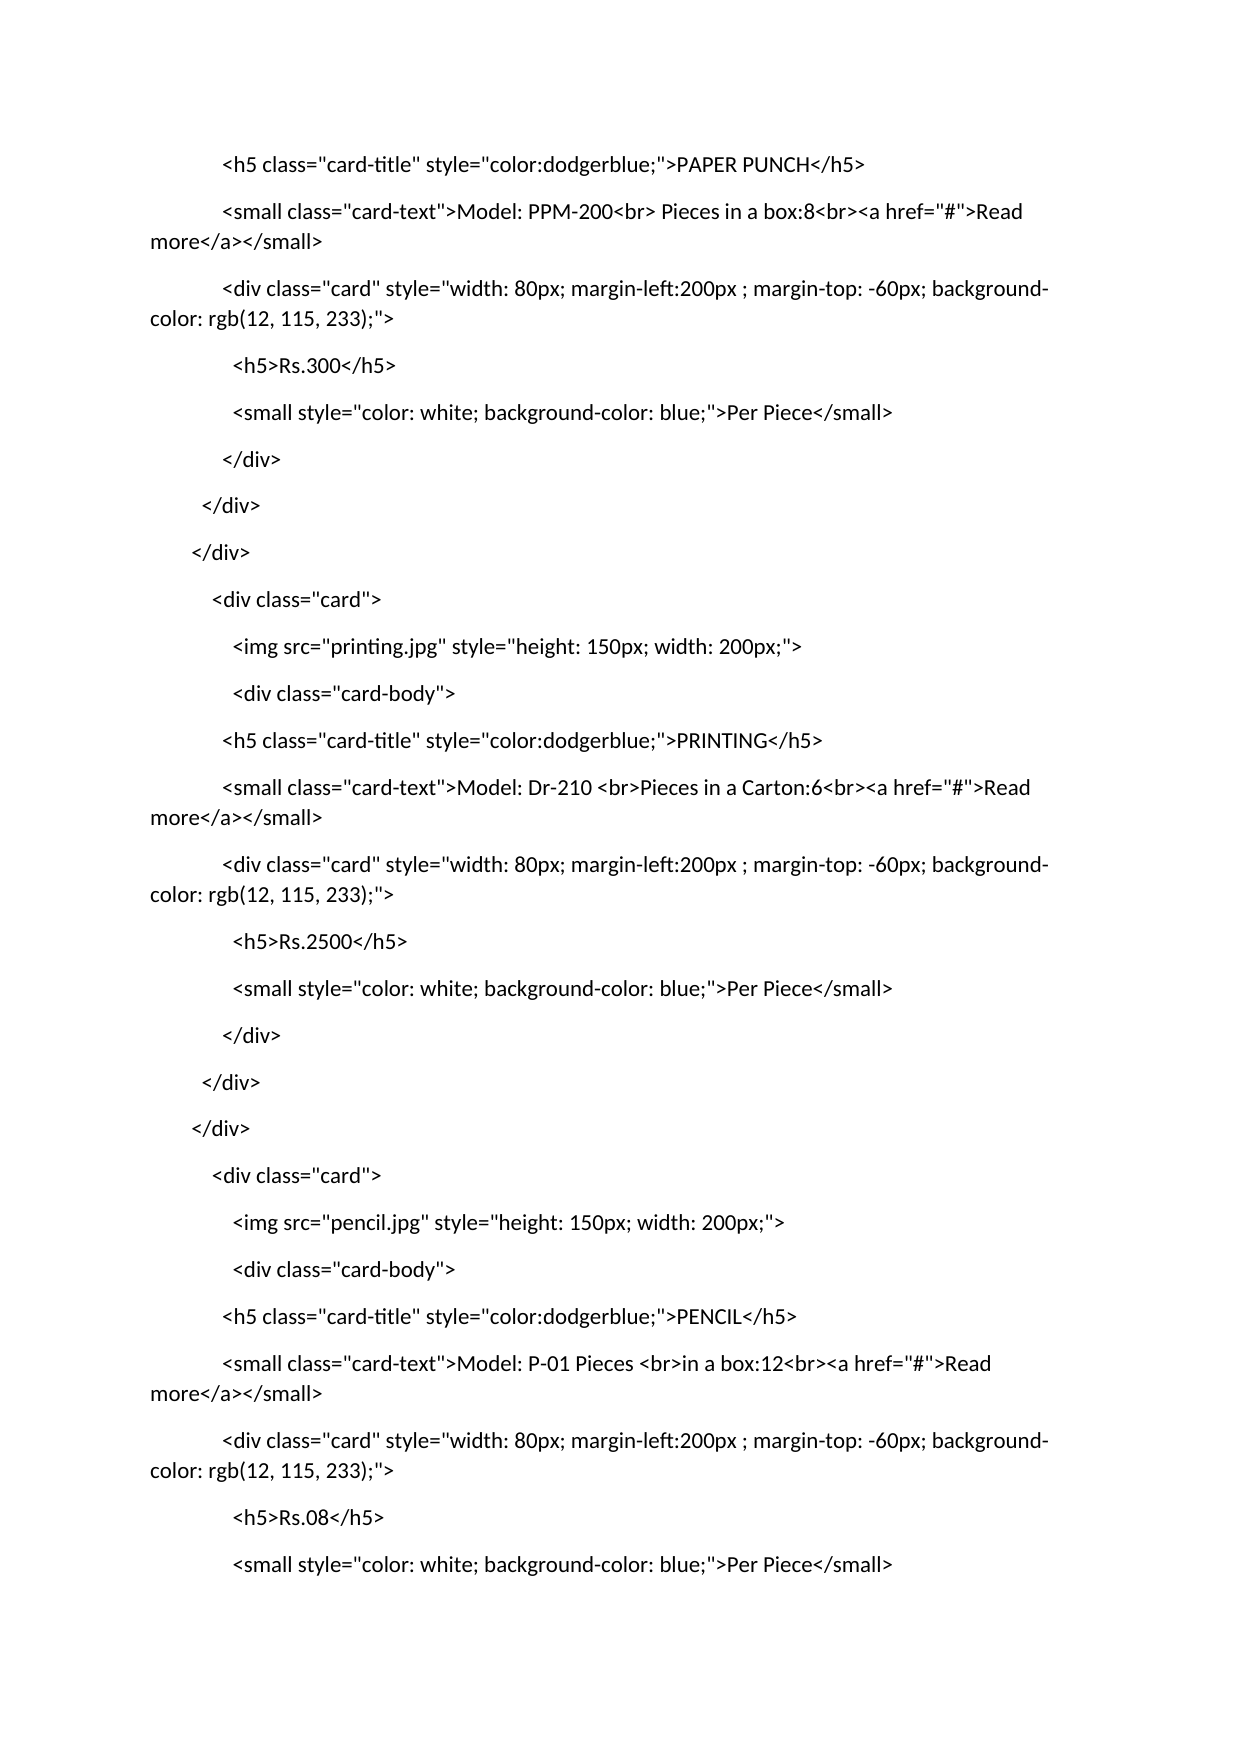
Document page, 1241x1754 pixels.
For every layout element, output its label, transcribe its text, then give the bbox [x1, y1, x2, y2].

text <div class="card" style="width: 80px; margin-left:200px ; margin-top: -60px; background-color: rgb(12, 115, 233);"> [150, 850, 1090, 908]
text <h5>Rs.08</h5> [150, 1503, 1090, 1531]
text <div class="card" style="width: 80px; margin-left:200px ; margin-top: -60px; background-color: rgb(12, 115, 233);"> [150, 1426, 1090, 1484]
text <h5 class="card-title" style="color:dodgerblue;">PENCIL</h5> [150, 1302, 1090, 1330]
text </div> [150, 492, 1090, 520]
text <img src="pencil.jpg" style="height: 150px; width: 200px;"> [150, 1208, 1090, 1236]
text <div class="card"> [150, 585, 1090, 613]
text <h5>Rs.300</h5> [150, 351, 1090, 379]
text </div> [150, 538, 1090, 567]
text <small class="card-text">Model: Dr-210 <br>Pieces in a Carton:6<br><a href="#">Read more</a></small> [150, 773, 1090, 831]
text <div class="card"> [150, 1161, 1090, 1189]
text </div> [150, 1021, 1090, 1049]
text <img src="printing.jpg" style="height: 150px; width: 200px;"> [150, 632, 1090, 660]
text </div> [150, 445, 1090, 473]
text <small style="color: white; background-color: blue;">Per Piece</small> [150, 398, 1090, 426]
text <small class="card-text">Model: PPM-200<br> Pieces in a box:8<br><a href="#">Read more</a></small> [150, 197, 1090, 255]
text <h5 class="card-title" style="color:dodgerblue;">PRINTING</h5> [150, 726, 1090, 754]
text <div class="card" style="width: 80px; margin-left:200px ; margin-top: -60px; background-color: rgb(12, 115, 233);"> [150, 274, 1090, 332]
text <h5>Rs.2500</h5> [150, 927, 1090, 955]
text <small style="color: white; background-color: blue;">Per Piece</small> [150, 974, 1090, 1002]
text <h5 class="card-title" style="color:dodgerblue;">PAPER PUNCH</h5> [150, 150, 1090, 178]
text <div class="card-body"> [150, 1255, 1090, 1283]
text </div> [150, 1114, 1090, 1143]
text <small style="color: white; background-color: blue;">Per Piece</small> [150, 1550, 1090, 1578]
text </div> [150, 1068, 1090, 1096]
text <div class="card-body"> [150, 679, 1090, 707]
text <small class="card-text">Model: P-01 Pieces <br>in a box:12<br><a href="#">Read more</a></small> [150, 1349, 1090, 1407]
